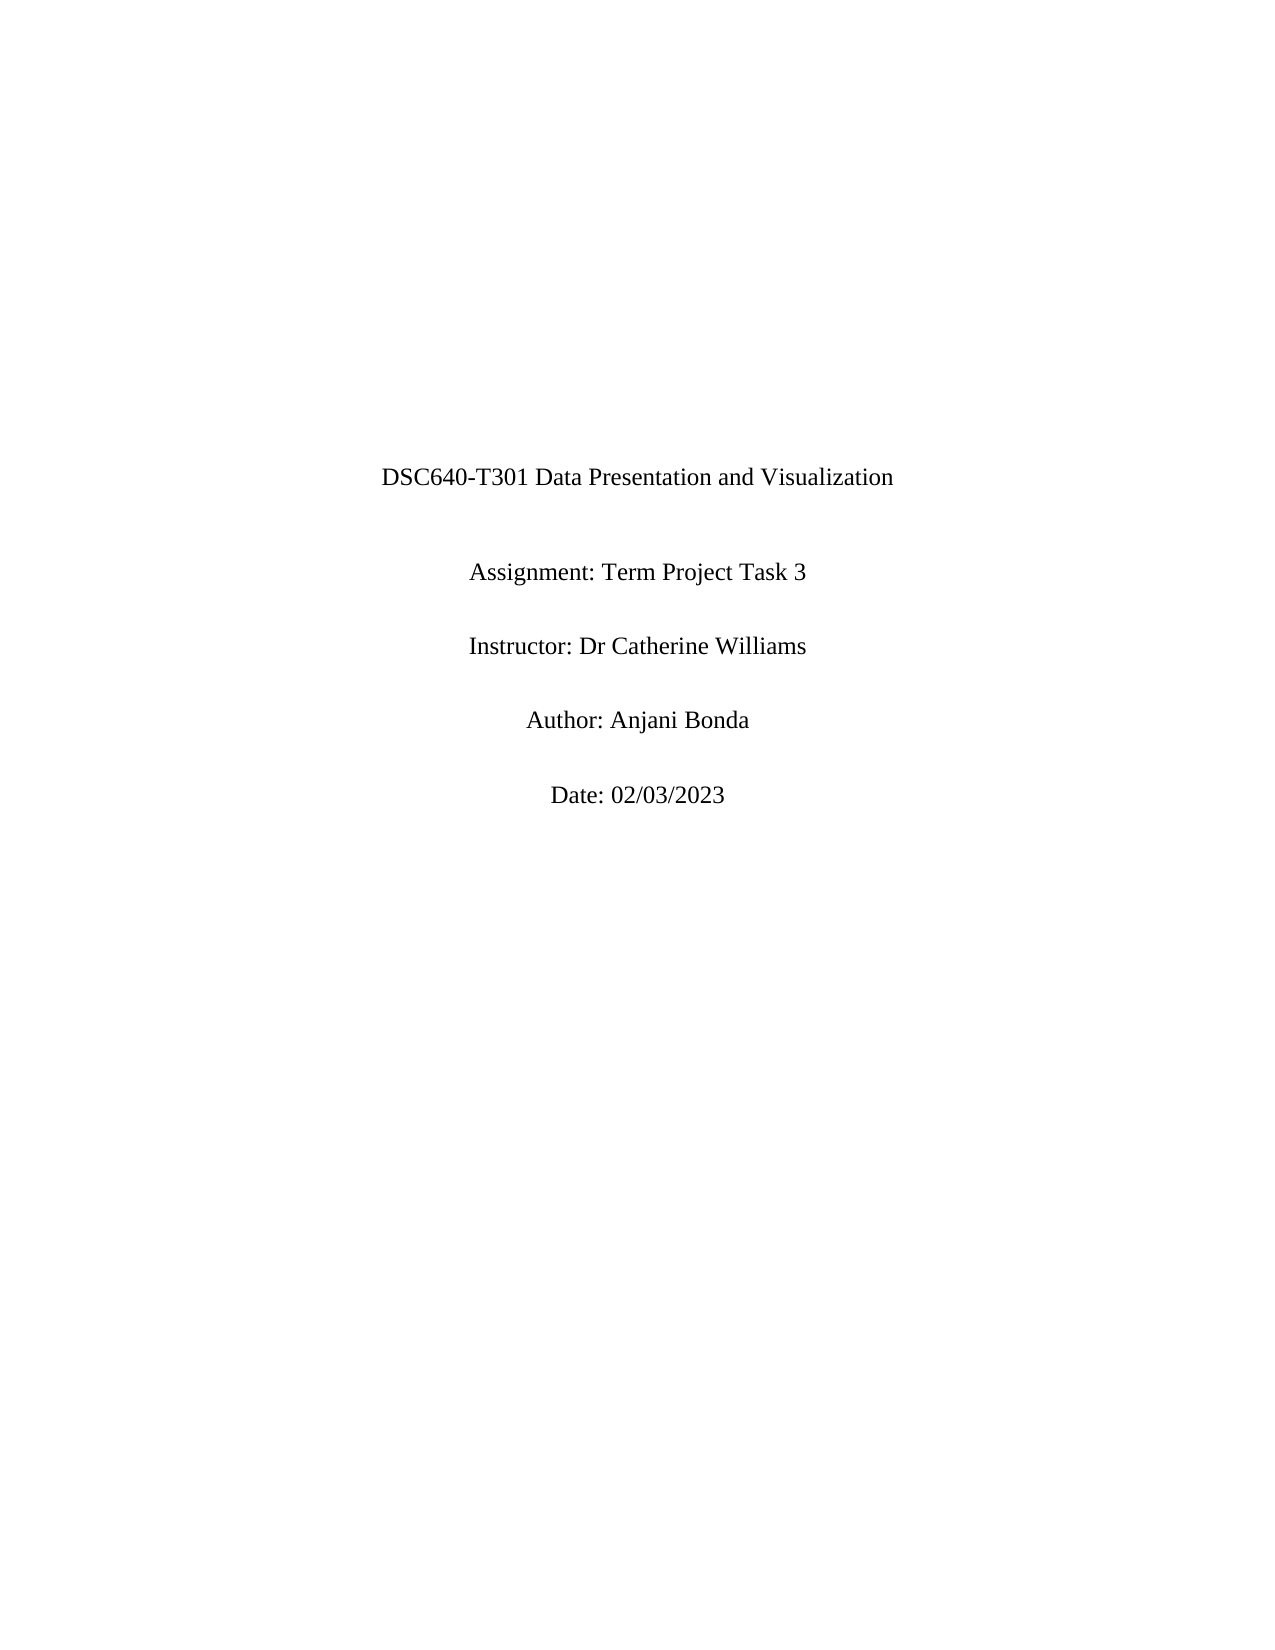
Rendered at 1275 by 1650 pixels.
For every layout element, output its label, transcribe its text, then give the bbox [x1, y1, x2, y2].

text Assignment: Term Project Task 3 [150, 557, 1125, 586]
text DSC640-T301 Data Presentation and Visualization [150, 462, 1125, 491]
text Author: Anjani Bonda [150, 706, 1125, 734]
text Date: 02/03/2023 [150, 780, 1125, 808]
text Instructor: Dr Catherine Williams [150, 631, 1125, 660]
